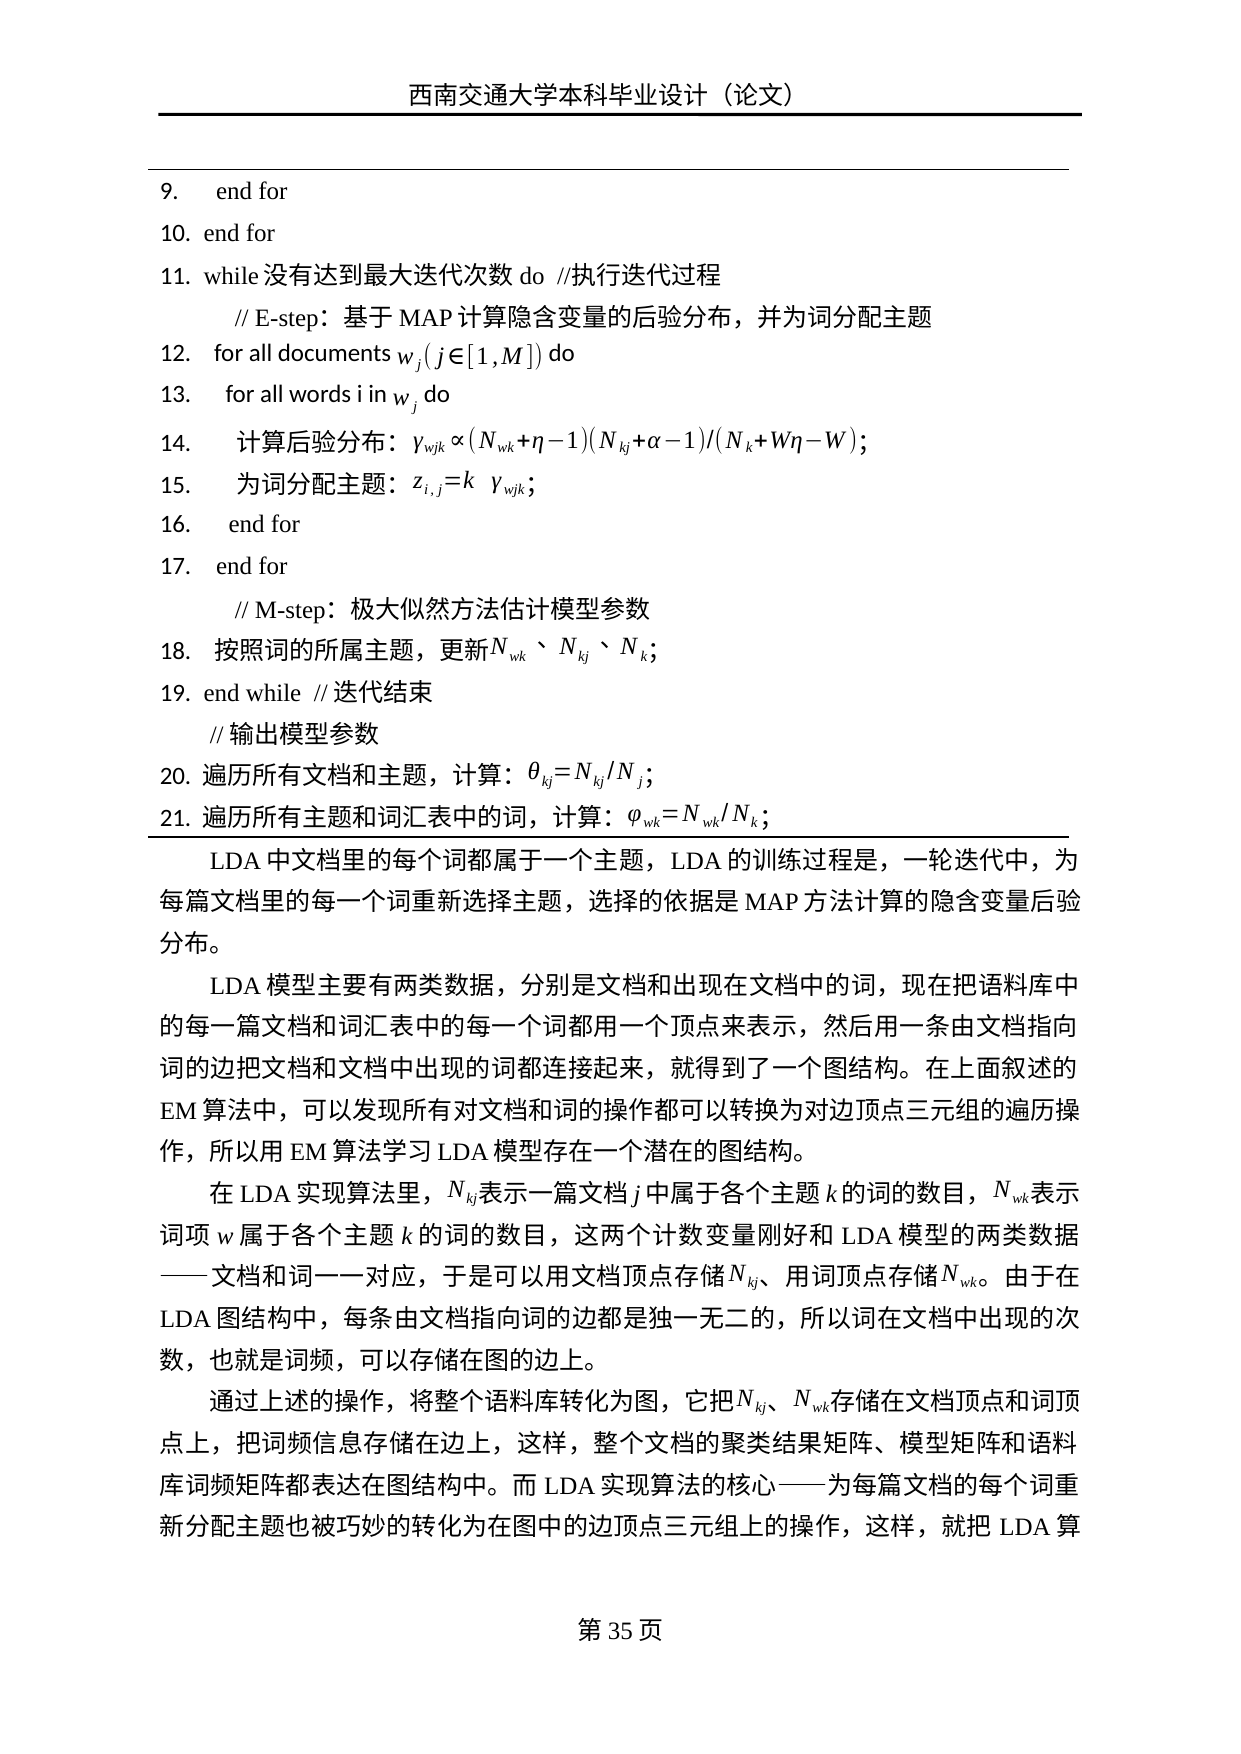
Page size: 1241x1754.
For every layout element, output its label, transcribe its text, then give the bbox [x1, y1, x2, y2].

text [159, 1379, 1081, 1546]
text LDA模型主要有两类数据，分别是文档和出现在文档中的词，现在把语料库中的每一篇文档和词汇表中的每一个词都用一个顶点来表示，然后用一条由文档指向词的边把文档和文档中出现的词都连接起来，就得到了一个图结构。在上面叙述的EM算法中，可以发现所有对文档和词的操作都可以转换为对边顶点三元组的遍历操作，所以用EM算法学习LDA模型存在一个潜在的图结构。 [159, 962, 1081, 1171]
text LDA中文档里的每个词都属于一个主题，LDA的训练过程是，一轮迭代中，为每篇文档里的每一个词重新选择主题，选择的依据是MAP方法计算的隐含变量后验分布。 [159, 837, 1081, 962]
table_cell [148, 170, 1068, 836]
text 在LDA实现算法里，表示一篇文档j中属于各个主题k的词的数目，表示词项w属于各个主题k的词的数目，这两个计数变量刚好和LDA模型的两类数据——文档和词一一对应，于是可以用文档顶点存储、用词顶点存储。由于在LDA图结构中，每条由文档指向词的边都是独一无二的，所以词在文档中出现的次数，也就是词频，可以存储在图的边上。 [159, 1171, 1081, 1379]
